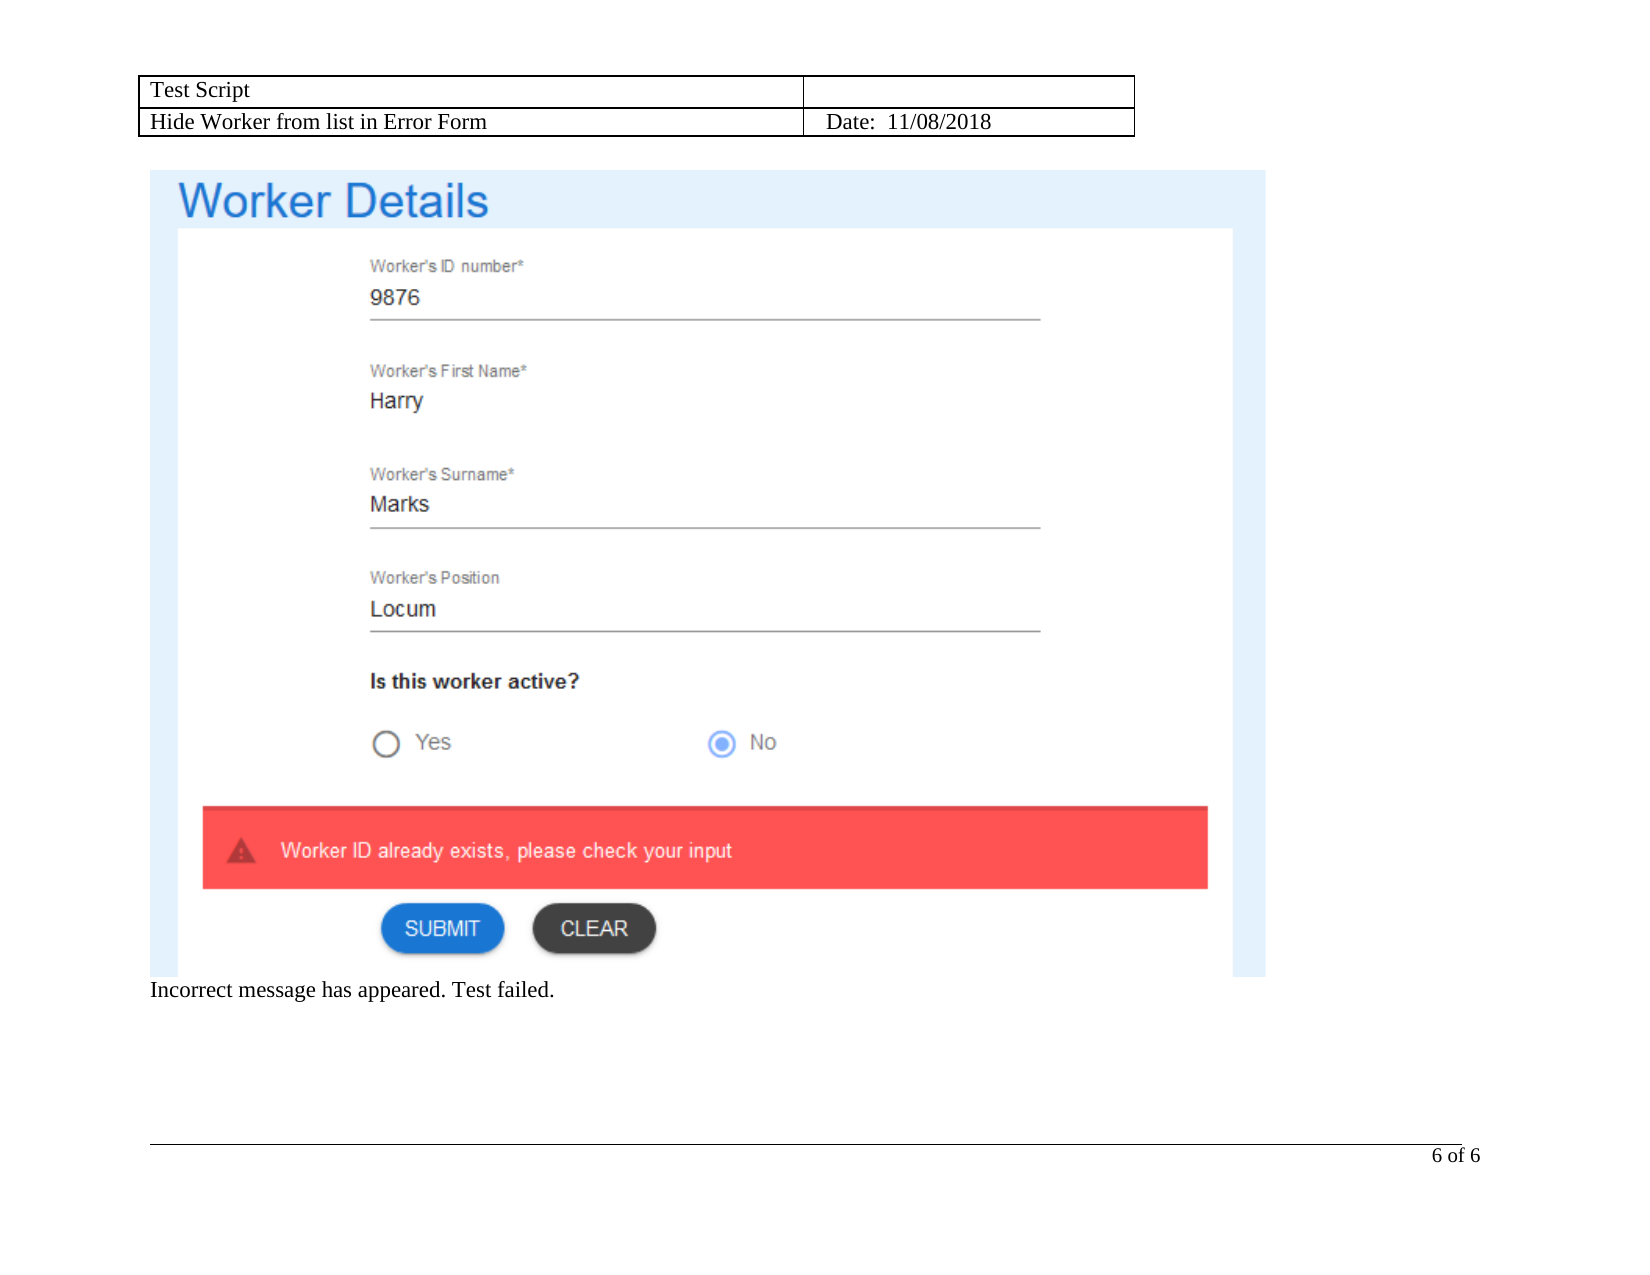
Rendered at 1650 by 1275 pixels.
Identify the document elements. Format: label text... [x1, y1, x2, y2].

text Incorrect message has appeared. Test failed. [150, 976, 1500, 1003]
picture [150, 170, 1266, 977]
